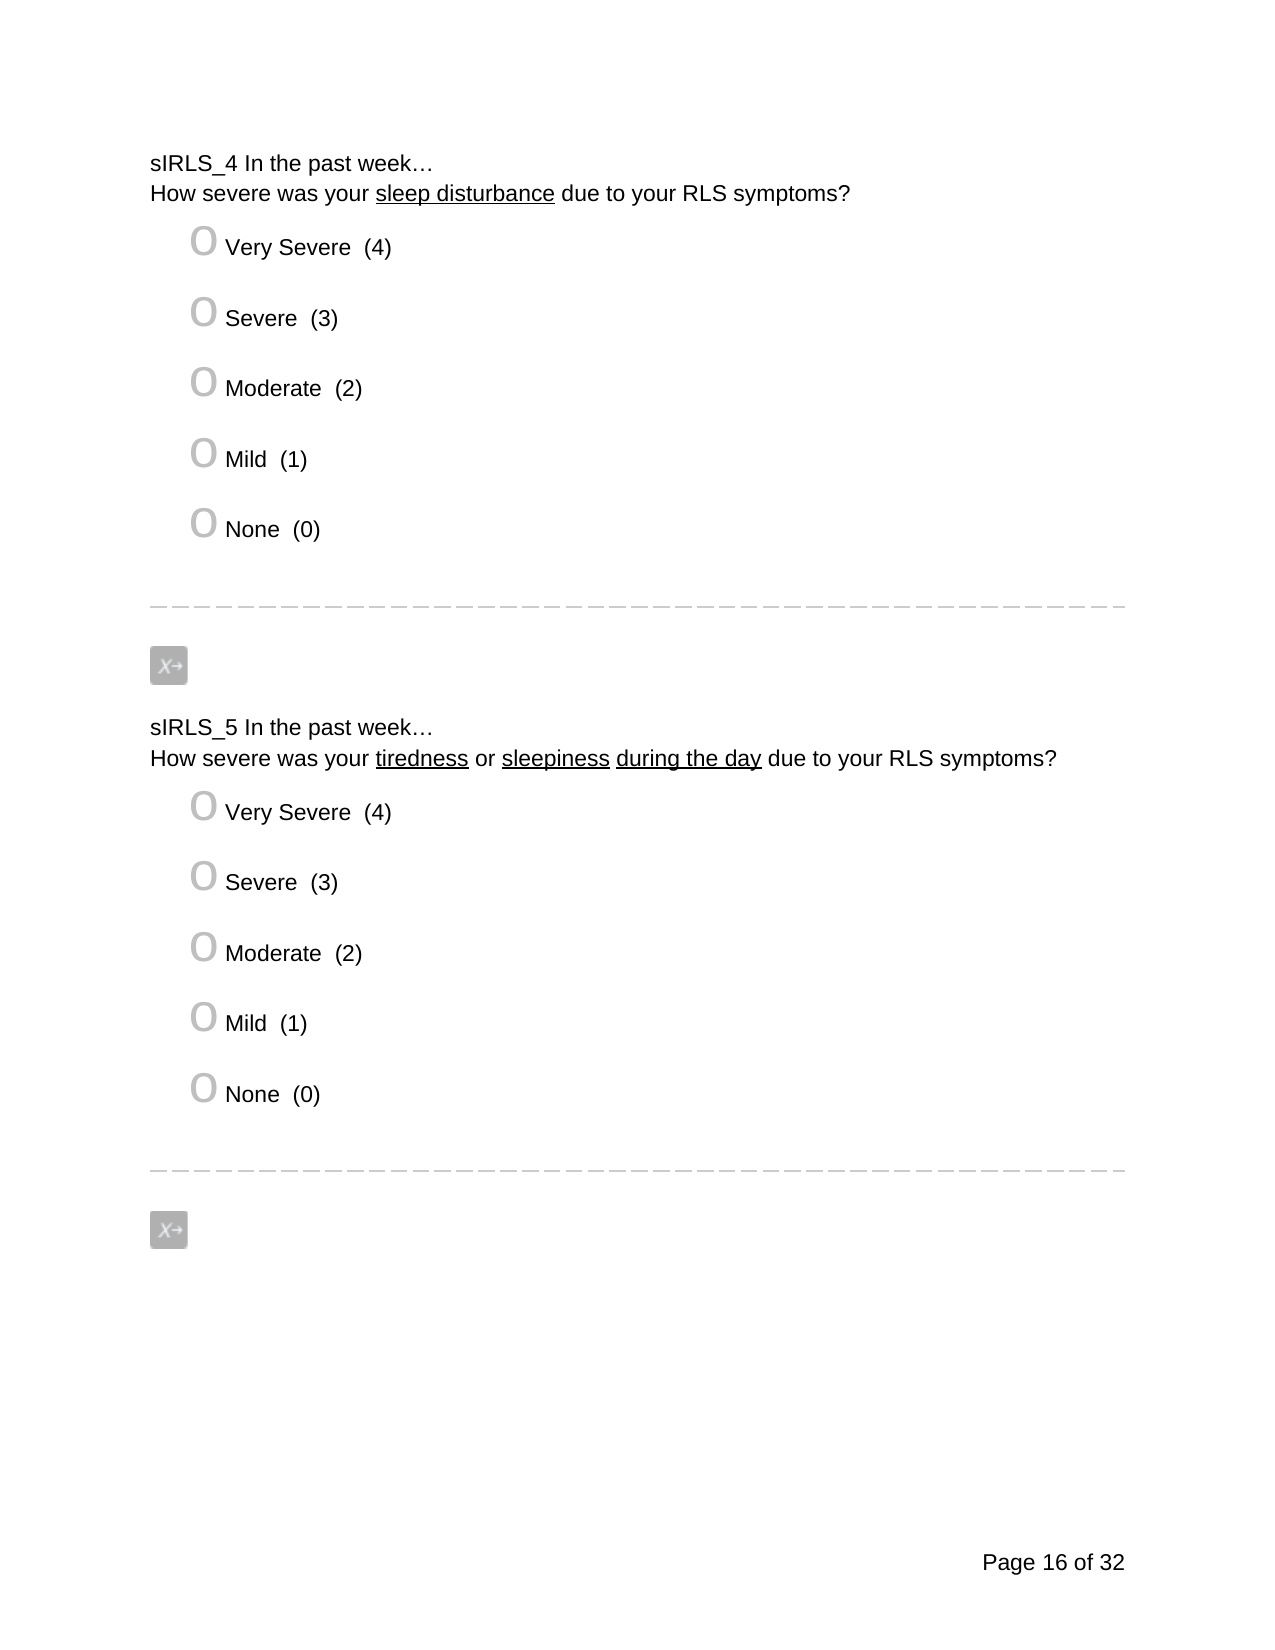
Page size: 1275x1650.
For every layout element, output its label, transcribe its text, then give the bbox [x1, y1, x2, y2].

list Very Severe (4) [187, 775, 1125, 836]
text sIRLS_5 In the past week… How severe was your tiredness or sleepiness during the day due to your RLS symptoms? [150, 714, 1125, 771]
list Severe (3) [187, 281, 1125, 342]
list Severe (3) [187, 845, 1125, 907]
list Moderate (2) [187, 916, 1125, 977]
text sIRLS_4 In the past week… How severe was your sleep disturbance due to your RLS symptoms? [150, 150, 1125, 207]
list Moderate (2) [187, 351, 1125, 413]
list Mild (1) [187, 422, 1125, 483]
picture [150, 1211, 188, 1249]
picture [150, 646, 188, 685]
list Mild (1) [187, 986, 1125, 1048]
list Very Severe (4) [187, 210, 1125, 272]
list None (0) [187, 1057, 1125, 1118]
list None (0) [187, 492, 1125, 554]
